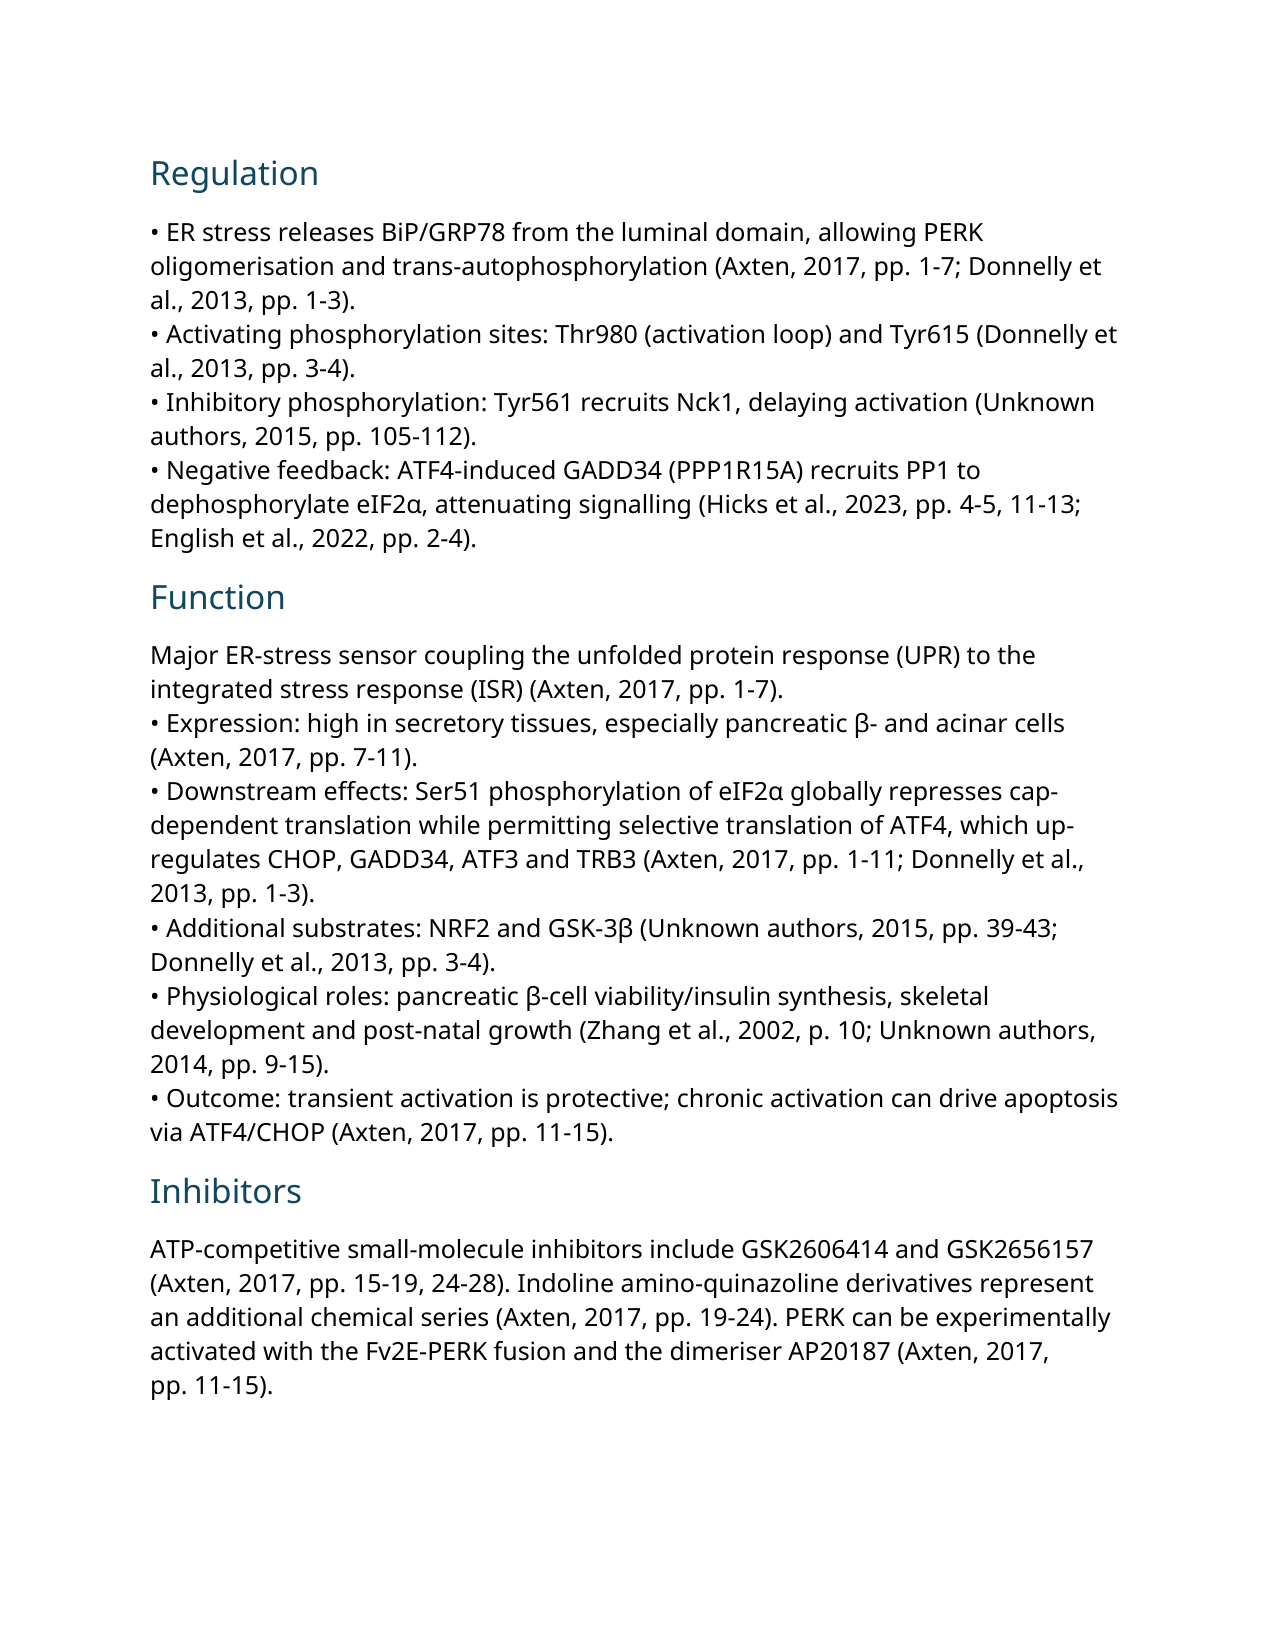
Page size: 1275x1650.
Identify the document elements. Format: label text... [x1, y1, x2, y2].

subtitle Function [150, 573, 1125, 619]
subtitle Inhibitors [150, 1167, 1125, 1213]
text • ER stress releases BiP/GRP78 from the luminal domain, allowing PERK oligomerisation and trans-autophosphorylation (Axten, 2017, pp. 1-7; Donnelly et al., 2013, pp. 1-3). • Activating phosphorylation sites: Thr980 (activation loop) and Tyr615 (Donnelly et al., 2013, pp. 3-4). • Inhibitory phosphorylation: Tyr561 recruits Nck1, delaying activation (Unknown authors, 2015, pp. 105-112). • Negative feedback: ATF4-induced GADD34 (PPP1R15A) recruits PP1 to dephosphorylate eIF2α, attenuating signalling (Hicks et al., 2023, pp. 4-5, 11-13; English et al., 2022, pp. 2-4). [150, 214, 1125, 555]
text Major ER-stress sensor coupling the unfolded protein response (UPR) to the integrated stress response (ISR) (Axten, 2017, pp. 1-7). • Expression: high in secretory tissues, especially pancreatic β- and acinar cells (Axten, 2017, pp. 7-11). • Downstream effects: Ser51 phosphorylation of eIF2α globally represses cap-dependent translation while permitting selective translation of ATF4, which up-regulates CHOP, GADD34, ATF3 and TRB3 (Axten, 2017, pp. 1-11; Donnelly et al., 2013, pp. 1-3). • Additional substrates: NRF2 and GSK-3β (Unknown authors, 2015, pp. 39-43; Donnelly et al., 2013, pp. 3-4). • Physiological roles: pancreatic β-cell viability/insulin synthesis, skeletal development and post-natal growth (Zhang et al., 2002, p. 10; Unknown authors, 2014, pp. 9-15). • Outcome: transient activation is protective; chronic activation can drive apoptosis via ATF4/CHOP (Axten, 2017, pp. 11-15). [150, 638, 1125, 1149]
subtitle Regulation [150, 150, 1125, 195]
text ATP-competitive small-molecule inhibitors include GSK2606414 and GSK2656157 (Axten, 2017, pp. 15-19, 24-28). Indoline amino-quinazoline derivatives represent an additional chemical series (Axten, 2017, pp. 19-24). PERK can be experimentally activated with the Fv2E-PERK fusion and the dimeriser AP20187 (Axten, 2017, pp. 11-15). [150, 1232, 1125, 1402]
